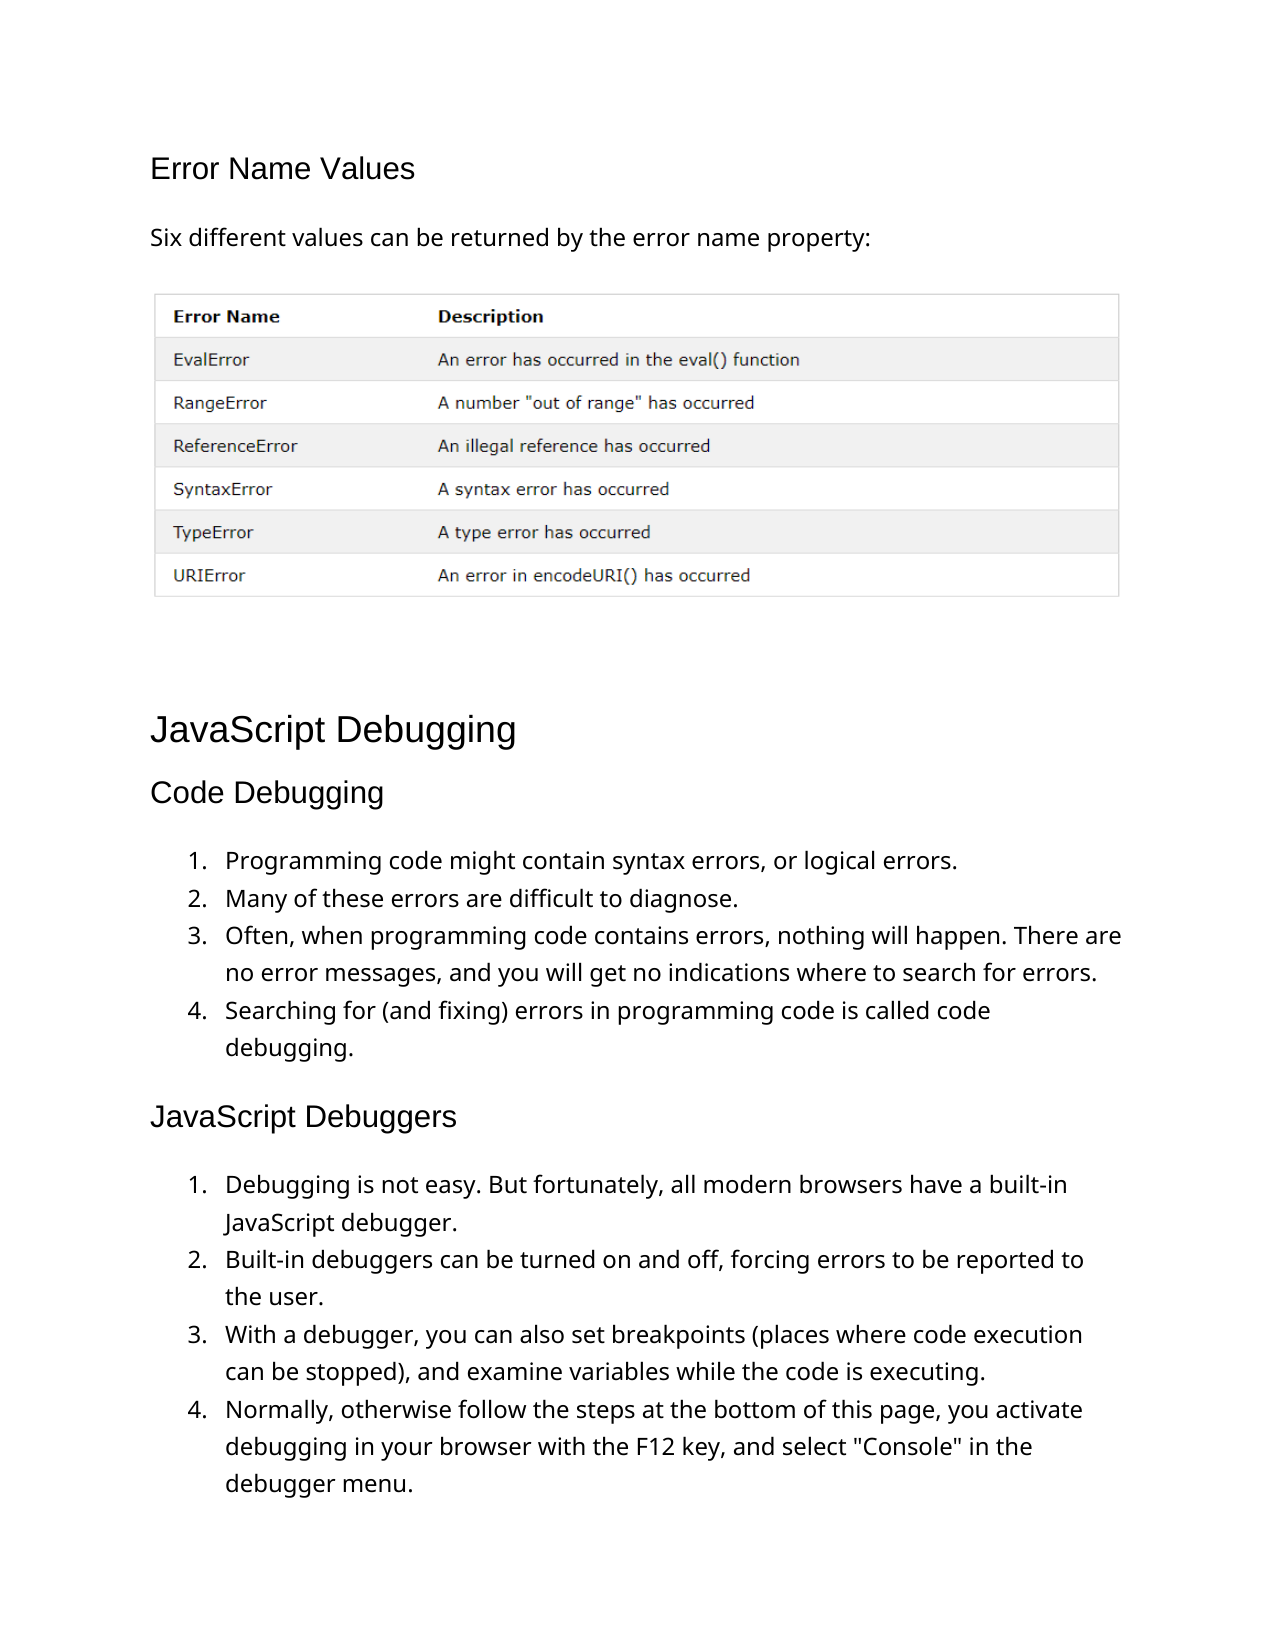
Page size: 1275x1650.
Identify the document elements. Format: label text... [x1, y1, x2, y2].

subtitle JavaScript Debugging [150, 707, 1125, 751]
picture [150, 287, 1125, 608]
list With a debugger, you can also set breakpoints (places where code execution can be stopped), and examine variables while the code is executing. [187, 1318, 1125, 1388]
list Searching for (and fixing) errors in programming code is called code debugging. [187, 994, 1125, 1064]
list Often, when programming code contains errors, nothing will happen. There are no error messages, and you will get no indications where to search for errors. [187, 919, 1125, 989]
subtitle Error Name Values [150, 150, 1125, 186]
list Many of these errors are difficult to diagnose. [187, 881, 1125, 914]
list Debugging is not easy. But fortunately, all modern browsers have a built-in JavaScript debugger. [187, 1168, 1125, 1238]
list Programming code might contain syntax errors, or logical errors. [187, 844, 1125, 877]
subtitle JavaScript Debuggers [150, 1098, 1125, 1133]
text Six different values can be returned by the error name property: [150, 220, 1125, 253]
list Normally, otherwise follow the steps at the bottom of this page, you activate debugging in your browser with the F12 key, and select "Console" in the debugger menu. [187, 1392, 1125, 1500]
subtitle Code Debugging [150, 774, 1125, 809]
list Built-in debuggers can be turned on and off, forcing errors to be reported to the user. [187, 1243, 1125, 1313]
